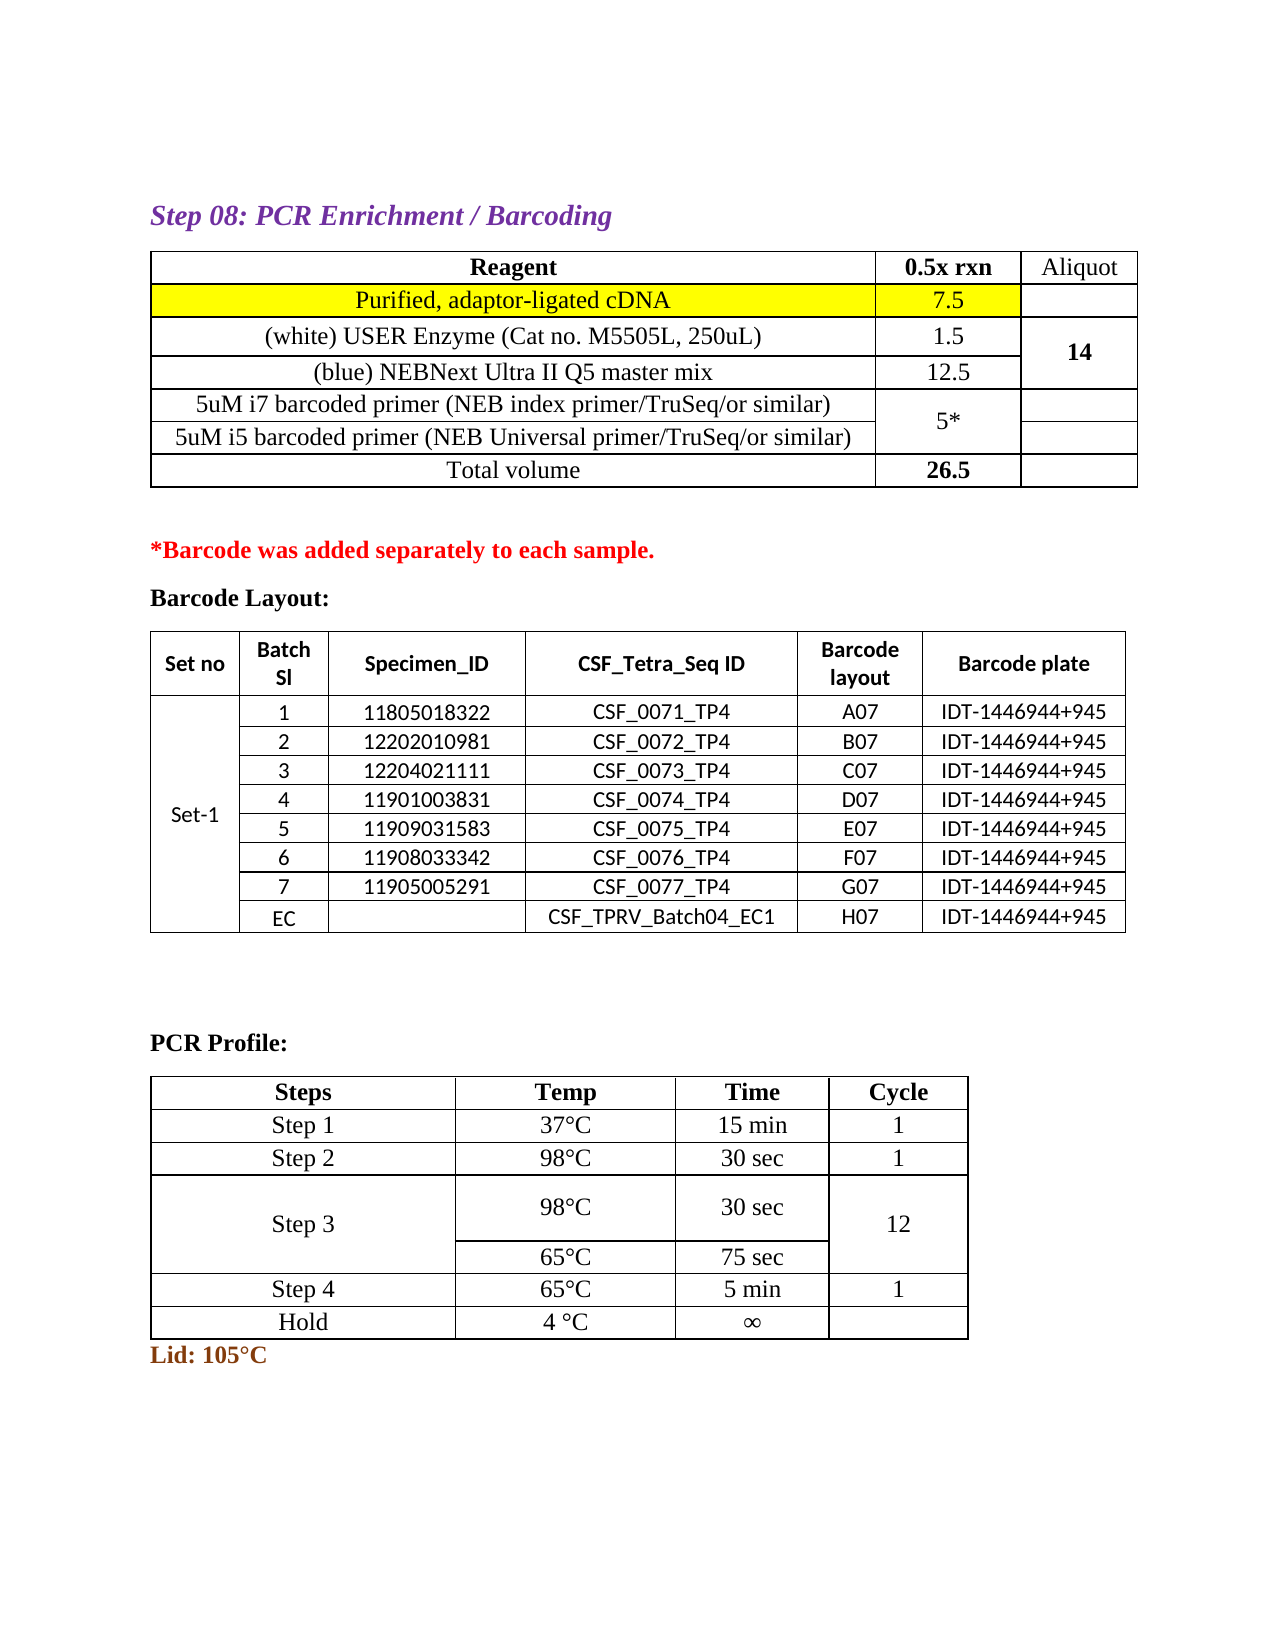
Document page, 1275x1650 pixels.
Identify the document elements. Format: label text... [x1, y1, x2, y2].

table_cell IDT-1446944+945 [923, 696, 1125, 726]
text Barcode Layout: [150, 583, 1125, 612]
table_header Batch Sl [240, 632, 328, 695]
table_header Steps [152, 1077, 455, 1109]
table_header Aliquot [1022, 252, 1137, 283]
table_header Barcode plate [923, 632, 1125, 695]
table_cell 1 [830, 1143, 967, 1174]
table_cell C07 [798, 756, 922, 784]
table_cell ∞ [676, 1307, 828, 1338]
table_header 0.5x rxn [876, 252, 1020, 283]
table_cell 11905005291 [329, 873, 525, 900]
table_cell 37°C [456, 1110, 675, 1141]
table_cell 30 sec [676, 1176, 828, 1240]
table_cell CSF_TPRV_Batch04_EC1 [526, 901, 797, 932]
table_cell 7 [240, 873, 328, 900]
table_cell D07 [798, 785, 922, 813]
table_cell Step 4 [152, 1274, 455, 1306]
table_cell CSF_0076_TP4 [526, 843, 797, 871]
text Lid: 105°C [150, 1340, 1125, 1369]
table_cell (white) USER Enzyme (Cat no. M5505L, 250uL) [152, 318, 875, 355]
table_cell IDT-1446944+945 [923, 756, 1125, 784]
table_header Reagent [152, 252, 875, 283]
table_cell Step 1 [152, 1110, 455, 1141]
table_cell CSF_0077_TP4 [526, 873, 797, 900]
table_cell 12202010981 [329, 727, 525, 755]
table_cell [1022, 390, 1137, 421]
table_header Set no [151, 632, 239, 695]
table_cell 65°C [456, 1242, 675, 1273]
table_cell Hold [152, 1307, 455, 1338]
table_cell 11909031583 [329, 814, 525, 842]
table_cell [1022, 285, 1137, 316]
table_cell 98°C [456, 1176, 675, 1240]
table_cell IDT-1446944+945 [923, 727, 1125, 755]
table_cell CSF_0071_TP4 [526, 696, 797, 726]
table_header Specimen_ID [329, 632, 525, 695]
table_cell [1022, 422, 1137, 453]
table_cell 2 [240, 727, 328, 755]
table_cell 4 °C [456, 1307, 675, 1338]
table_header Barcode layout [798, 632, 922, 695]
table_cell B07 [798, 727, 922, 755]
table_cell F07 [798, 843, 922, 871]
table_cell H07 [798, 901, 922, 932]
table_cell Purified, adaptor-ligated cDNA [152, 285, 875, 316]
table_cell 65°C [456, 1274, 675, 1306]
table_cell 12 [830, 1176, 967, 1273]
table_cell CSF_0073_TP4 [526, 756, 797, 784]
table_cell (blue) NEBNext Ultra II Q5 master mix [152, 357, 875, 388]
table_cell 98°C [456, 1143, 675, 1174]
table_cell Set-1 [151, 696, 239, 932]
text *Barcode was added separately to each sample. [150, 535, 1125, 564]
table_cell 5* [876, 390, 1020, 453]
table_cell 5 [240, 814, 328, 842]
table_cell 30 sec [676, 1143, 828, 1174]
table_cell G07 [798, 873, 922, 900]
table_header Time [676, 1077, 829, 1109]
table_cell 3 [240, 756, 328, 784]
table_cell [1022, 455, 1137, 486]
table_cell IDT-1446944+945 [923, 901, 1125, 932]
table_cell 12204021111 [329, 756, 525, 784]
table_cell 1 [830, 1274, 967, 1306]
table_cell 4 [240, 785, 328, 813]
table_cell A07 [798, 696, 922, 726]
table_cell 1 [830, 1110, 967, 1141]
table_cell IDT-1446944+945 [923, 785, 1125, 813]
table_cell 5 min [676, 1274, 828, 1306]
table_cell Total volume [152, 455, 875, 486]
table_cell [830, 1307, 967, 1338]
table_cell 12.5 [876, 357, 1020, 388]
table_cell CSF_0072_TP4 [526, 727, 797, 755]
table_header Temp [456, 1077, 675, 1109]
table_cell IDT-1446944+945 [923, 843, 1125, 871]
subtitle Step 08: PCR Enrichment / Barcoding [150, 198, 1125, 231]
table_cell CSF_0075_TP4 [526, 814, 797, 842]
table_cell Step 3 [152, 1176, 455, 1273]
table_cell EC [240, 901, 328, 932]
table_cell Step 2 [152, 1143, 455, 1174]
table_cell 14 [1022, 318, 1137, 388]
table_cell 15 min [676, 1110, 828, 1141]
table_cell IDT-1446944+945 [923, 873, 1125, 900]
table_cell 11901003831 [329, 785, 525, 813]
table_cell 1.5 [876, 318, 1020, 355]
table_cell 1 [240, 696, 328, 726]
table_cell 5uM i5 barcoded primer (NEB Universal primer/TruSeq/or similar) [152, 422, 875, 453]
table_cell IDT-1446944+945 [923, 814, 1125, 842]
table_cell CSF_0074_TP4 [526, 785, 797, 813]
table_cell 11908033342 [329, 843, 525, 871]
table_cell 75 sec [676, 1242, 828, 1273]
table_header Cycle [830, 1077, 967, 1109]
text PCR Profile: [150, 1028, 1125, 1057]
table_cell E07 [798, 814, 922, 842]
table_cell 6 [240, 843, 328, 871]
table_cell [329, 901, 525, 932]
table_header CSF_Tetra_Seq ID [526, 632, 797, 695]
table_cell 26.5 [876, 455, 1020, 486]
table_cell 7.5 [876, 285, 1020, 316]
table_cell 11805018322 [329, 696, 525, 726]
table_cell 5uM i7 barcoded primer (NEB index primer/TruSeq/or similar) [152, 390, 875, 421]
